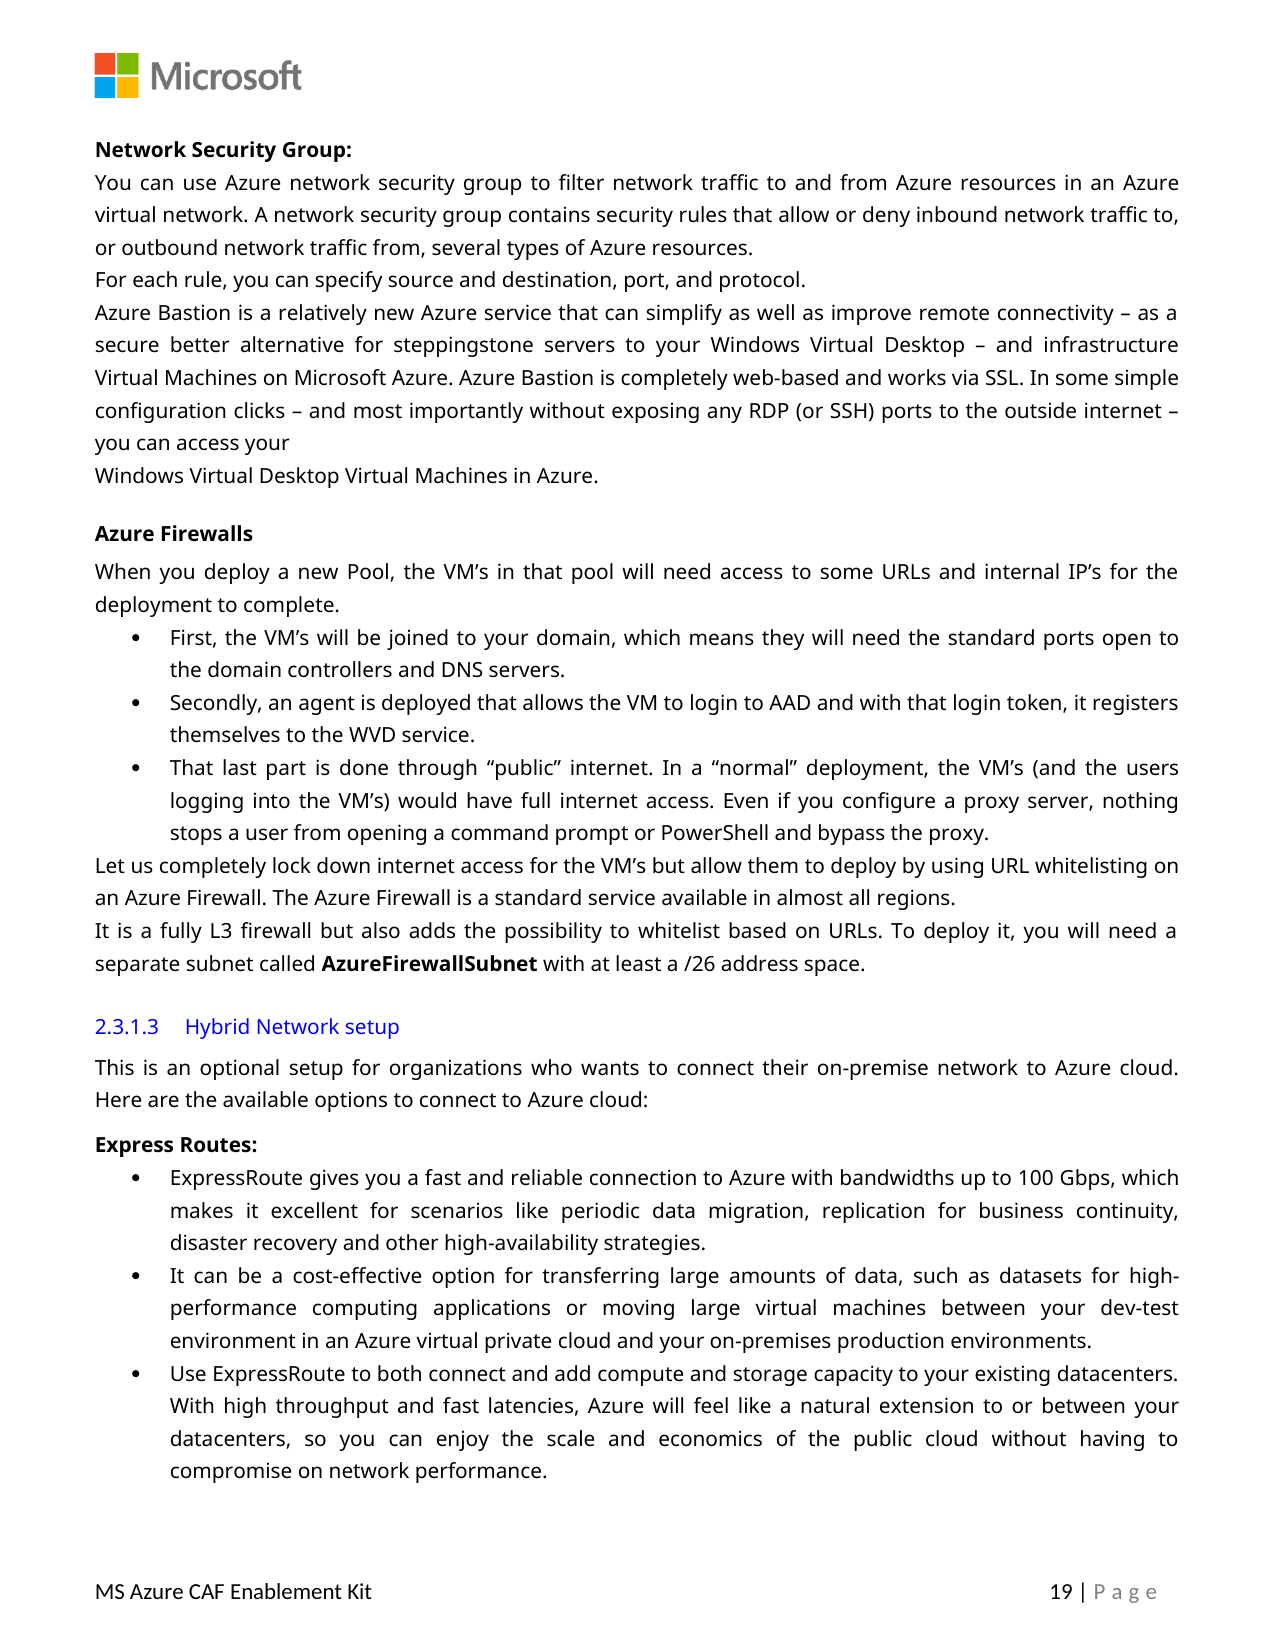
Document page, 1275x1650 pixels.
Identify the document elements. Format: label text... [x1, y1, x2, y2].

text Azure Bastion is a relatively new Azure service that can simplify as well as improve remote connectivity – as a secure better alternative for steppingstone servers to your Windows Virtual Desktop – and infrastructure Virtual Machines on Microsoft Azure. Azure Bastion is completely web-based and works via SSL. In some simple configuration clicks – and most importantly without exposing any RDP (or SSH) ports to the outside internet – you can access your [94, 298, 1181, 457]
list That last part is done through “public” internet. In a “normal” deployment, the VM’s (and the users logging into the VM’s) would have full internet access. Even if you configure a proxy server, nothing stops a user from opening a command prompt or PowerShell and bypass the proxy. [132, 753, 1181, 847]
picture [94, 53, 302, 98]
list Use ExpressRoute to both connect and add compute and storage capacity to your existing datacenters. With high throughput and fast latencies, Azure will feel like a natural extension to or between your datacenters, so you can enjoy the scale and economics of the public cloud without having to compromise on network performance. [132, 1359, 1181, 1485]
text When you deploy a new Pool, the VM’s in that pool will need access to some URLs and internal IP’s for the deployment to complete. [94, 557, 1181, 618]
text You can use Azure network security group to filter network traffic to and from Azure resources in an Azure virtual network. A network security group contains security rules that allow or deny inbound network traffic to, or outbound network traffic from, several types of Azure resources. [94, 168, 1181, 261]
text Network Security Group: [94, 135, 1181, 163]
list ExpressRoute gives you a fast and reliable connection to Azure with bandwidths up to 100 Gbps, which makes it excellent for scenarios like periodic data migration, replication for business continuity, disaster recovery and other high-availability strategies. [132, 1163, 1181, 1257]
list It can be a cost-effective option for transferring large amounts of data, such as datasets for high-performance computing applications or moving large virtual machines between your dev-test environment in an Azure virtual private cloud and your on-premises production environments. [132, 1261, 1181, 1354]
list Secondly, an agent is deployed that allows the VM to login to AAD and with that login token, it registers themselves to the WVD service. [132, 688, 1181, 749]
text Azure Firewalls [94, 519, 1181, 547]
text Windows Virtual Desktop Virtual Machines in Azure. [94, 461, 1181, 489]
text Let us completely lock down internet access for the VM’s but allow them to deploy by using URL whitelisting on an Azure Firewall. The Azure Firewall is a standard service available in almost all regions. [94, 851, 1181, 912]
list First, the VM’s will be joined to your domain, which means they will need the standard ports open to the domain controllers and DNS servers. [132, 623, 1181, 684]
text For each rule, you can specify source and destination, port, and protocol. [94, 265, 1181, 294]
text Express Routes: [94, 1131, 1181, 1159]
text It is a fully L3 firewall but also adds the possibility to whitelist based on URLs. To deploy it, you will need a separate subnet called AzureFirewallSubnet with at least a /26 address space. [94, 916, 1181, 977]
text This is an optional setup for organizations who wants to connect their on-premise network to Azure cloud. Here are the available options to connect to Azure cloud: [94, 1053, 1181, 1114]
subtitle Hybrid Network setup [94, 1012, 1181, 1040]
